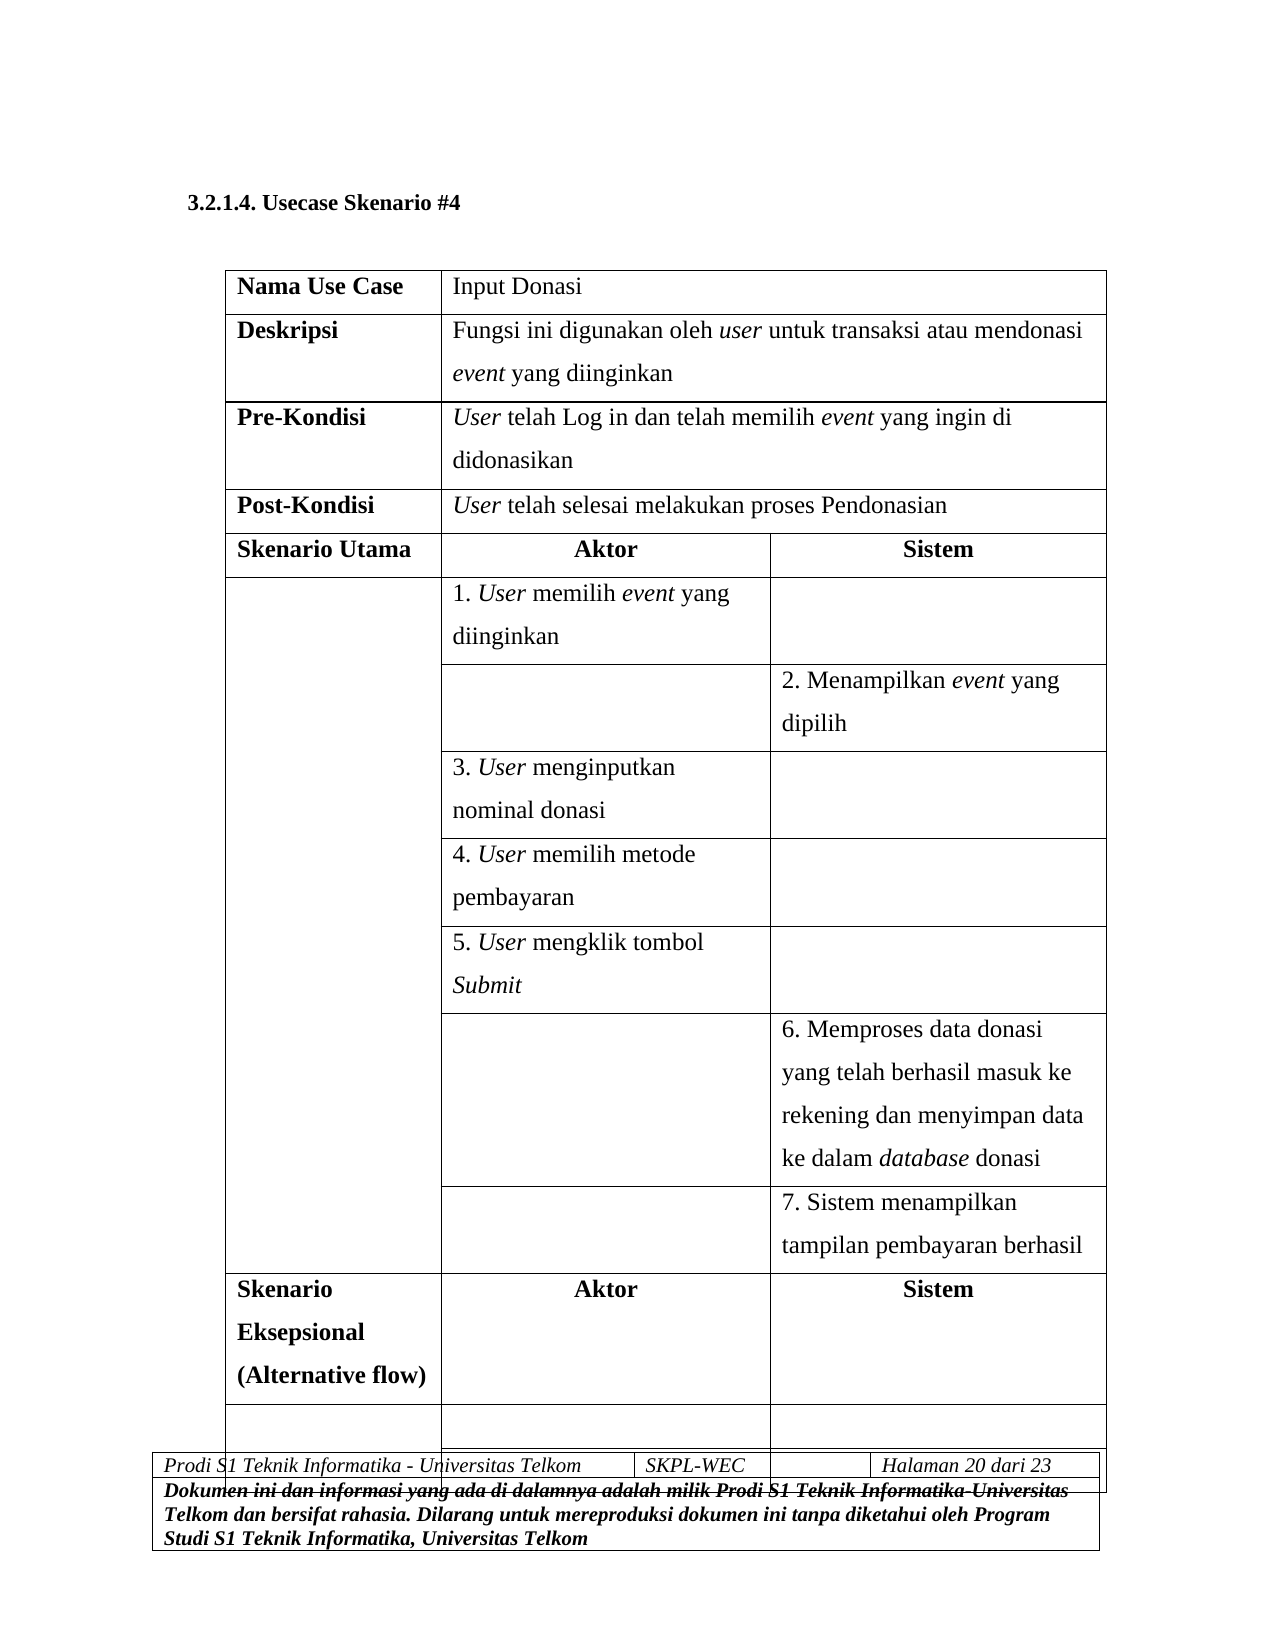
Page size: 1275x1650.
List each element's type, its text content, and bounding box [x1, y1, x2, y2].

table_cell Post-Kondisi [226, 490, 441, 533]
table_cell [442, 665, 770, 751]
table_cell 1. User memilih event yang diinginkan [442, 578, 770, 664]
table_cell Aktor [442, 534, 770, 577]
table_cell Sistem [771, 1274, 1106, 1404]
table_cell Skenario Utama [226, 534, 441, 577]
table_cell [771, 839, 1106, 926]
table_cell [442, 315, 1106, 401]
table_cell [771, 1449, 1106, 1492]
table_cell [226, 578, 441, 1273]
table_header Input Donasi [442, 271, 1106, 314]
table_cell [442, 403, 1106, 489]
table_cell 5. User mengklik tombol Submit [442, 927, 770, 1013]
table_cell [771, 1405, 1106, 1448]
table_cell [442, 1014, 770, 1186]
table_cell [442, 1405, 770, 1448]
table_cell [226, 1405, 441, 1492]
table_cell [442, 1187, 770, 1273]
table_cell 4. User memilih metode pembayaran [442, 839, 770, 926]
table_cell Skenario Eksepsional (Alternative flow) [226, 1274, 441, 1404]
table_header Nama Use Case [226, 271, 441, 314]
table_cell [771, 578, 1106, 664]
table_cell 2. Menampilkan event yang dipilih [771, 665, 1106, 751]
table_cell 7. Sistem menampilkan tampilan pembayaran berhasil [771, 1187, 1106, 1273]
table_cell User telah selesai melakukan proses Pendonasian [442, 490, 1106, 533]
table_cell Deskripsi [226, 315, 441, 401]
table_cell Aktor [442, 1274, 770, 1404]
table_cell [442, 1449, 770, 1492]
table_cell Pre-Kondisi [226, 403, 441, 489]
table_cell [771, 927, 1106, 1013]
table_cell Sistem [771, 534, 1106, 577]
table_cell [771, 752, 1106, 838]
text 3.2.1.4. Usecase Skenario #4 [150, 189, 1125, 216]
table_cell 6. Memproses data donasi yang telah berhasil masuk ke rekening dan menyimpan data ke dalam database donasi [771, 1014, 1106, 1186]
table_cell 3. User menginputkan nominal donasi [442, 752, 770, 838]
